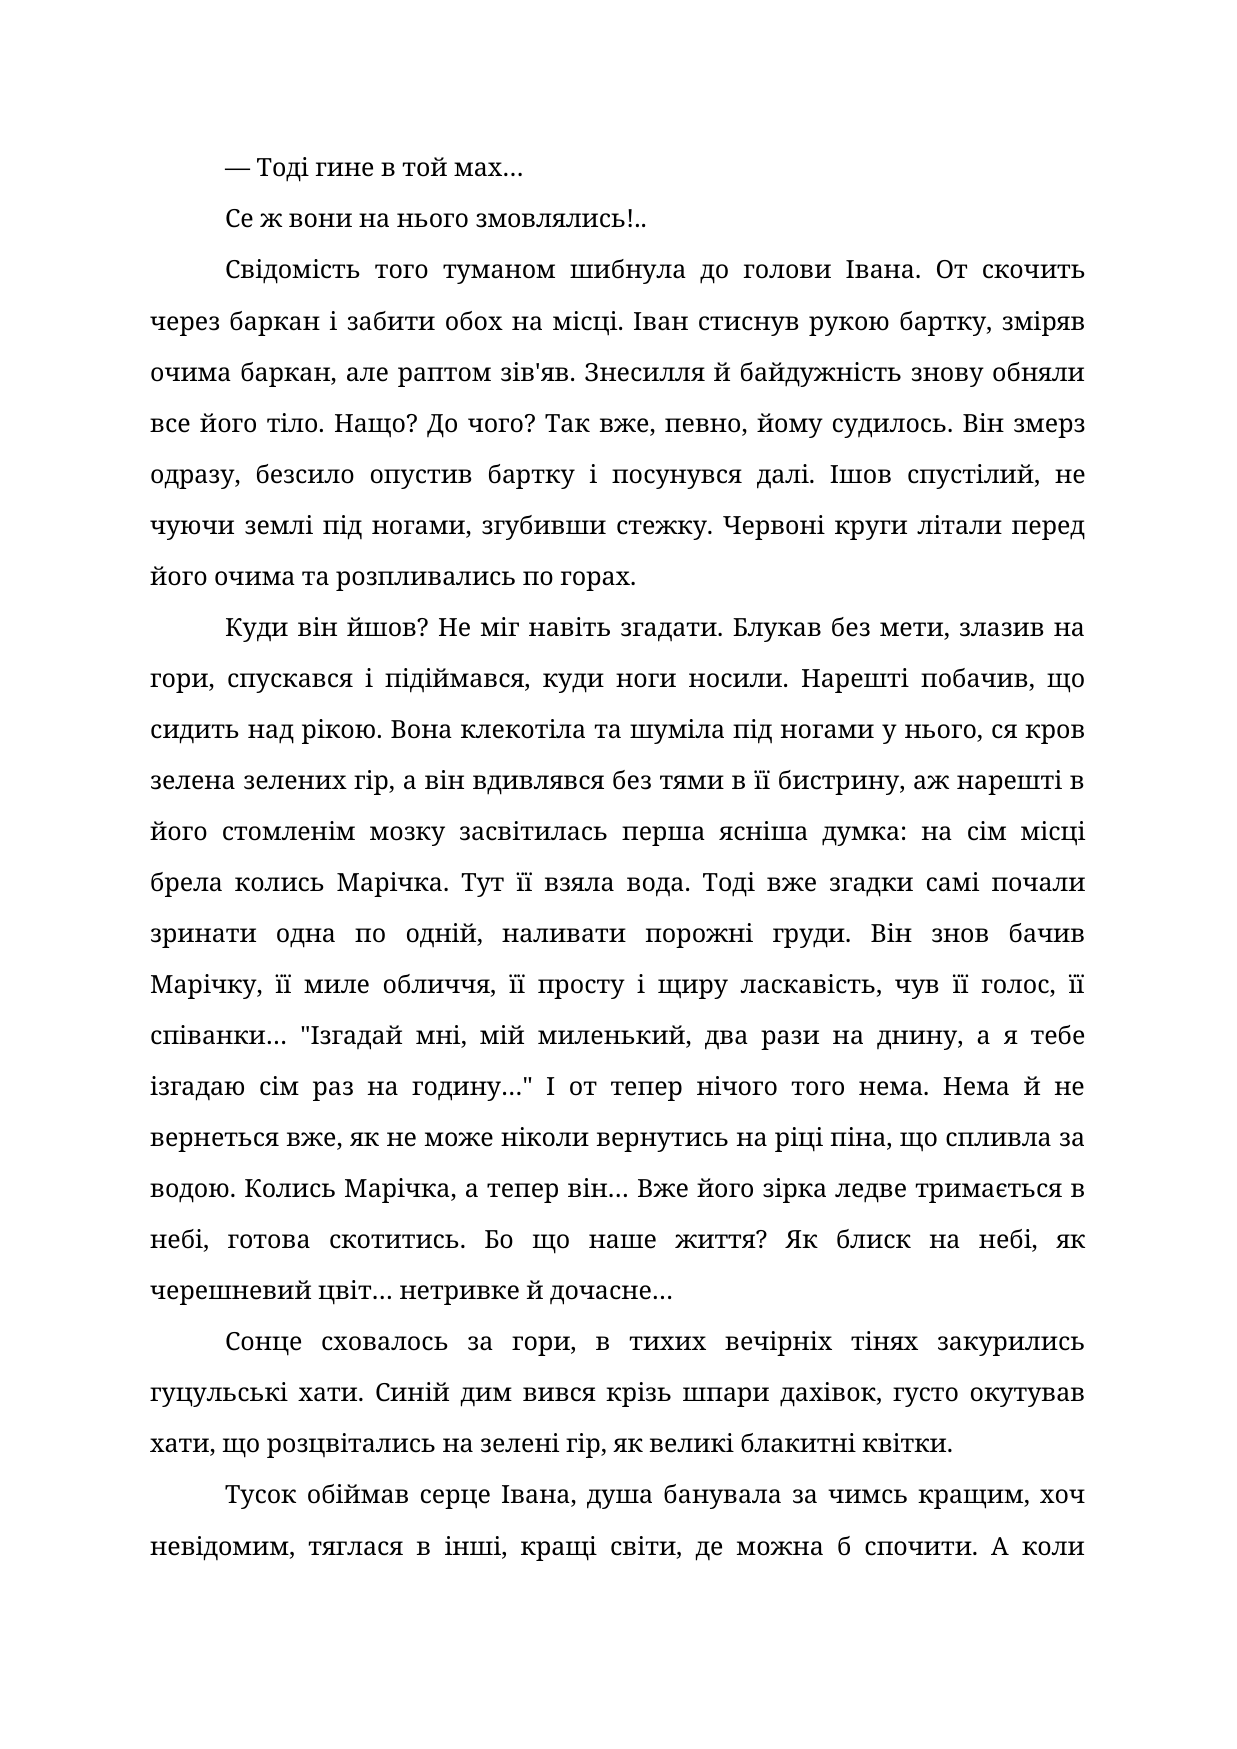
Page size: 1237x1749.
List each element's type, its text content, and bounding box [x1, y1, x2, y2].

text Се ж вони на нього змовлялись!.. [150, 201, 1086, 235]
text Куди він йшов? Не міг навіть згадати. Блукав без мети, злазив на гори, спускався і підіймався, куди ноги носили. Нарешті побачив, що сидить над рікою. Вона клекотіла та шуміла під ногами у нього, ся кров зелена зелених гір, а він вдивлявся без тями в її бистрину, аж нарешті в його стомленім мозку засвітилась перша ясніша думка: на сім місці брела колись Марічка. Тут її взяла вода. Тоді вже згадки самі почали зринати одна по одній, наливати порожні груди. Він знов бачив Марічку, її миле обличчя, її просту і щиру ласкавість, чув її голос, її співанки… "Ізгадай мні, мій миленький, два рази на днину, а я тебе ізгадаю сім раз на годину…" І от тепер нічого того нема. Нема й не вернеться вже, як не може ніколи вернутись на ріці піна, що спливла за водою. Колись Марічка, а тепер він… Вже його зірка ледве тримається в небі, готова скотитись. Бо що наше життя? Як блиск на небі, як черешневий цвіт… нетривке й дочасне… [150, 609, 1086, 1307]
text Сонце сховалось за гори, в тихих вечірніх тінях закурились гуцульські хати. Синій дим вився крізь шпари дахівок, густо окутував хати, що розцвітались на зелені гір, як великі блакитні квітки. [150, 1324, 1086, 1460]
text — Тоді гине в той мах… [150, 150, 1086, 184]
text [150, 1477, 1086, 1562]
text Свідомість того туманом шибнула до голови Івана. От скочить через баркан і забити обох на місці. Іван стиснув рукою бартку, зміряв очима баркан, але раптом зів'яв. Знесилля й байдужність знову обняли все його тіло. Нащо? До чого? Так вже, певно, йому судилось. Він змерз одразу, безсило опустив бартку і посунувся далі. Ішов спустілий, не чуючи землі під ногами, згубивши стежку. Червоні круги літали перед його очима та розпливались по горах. [150, 252, 1086, 592]
